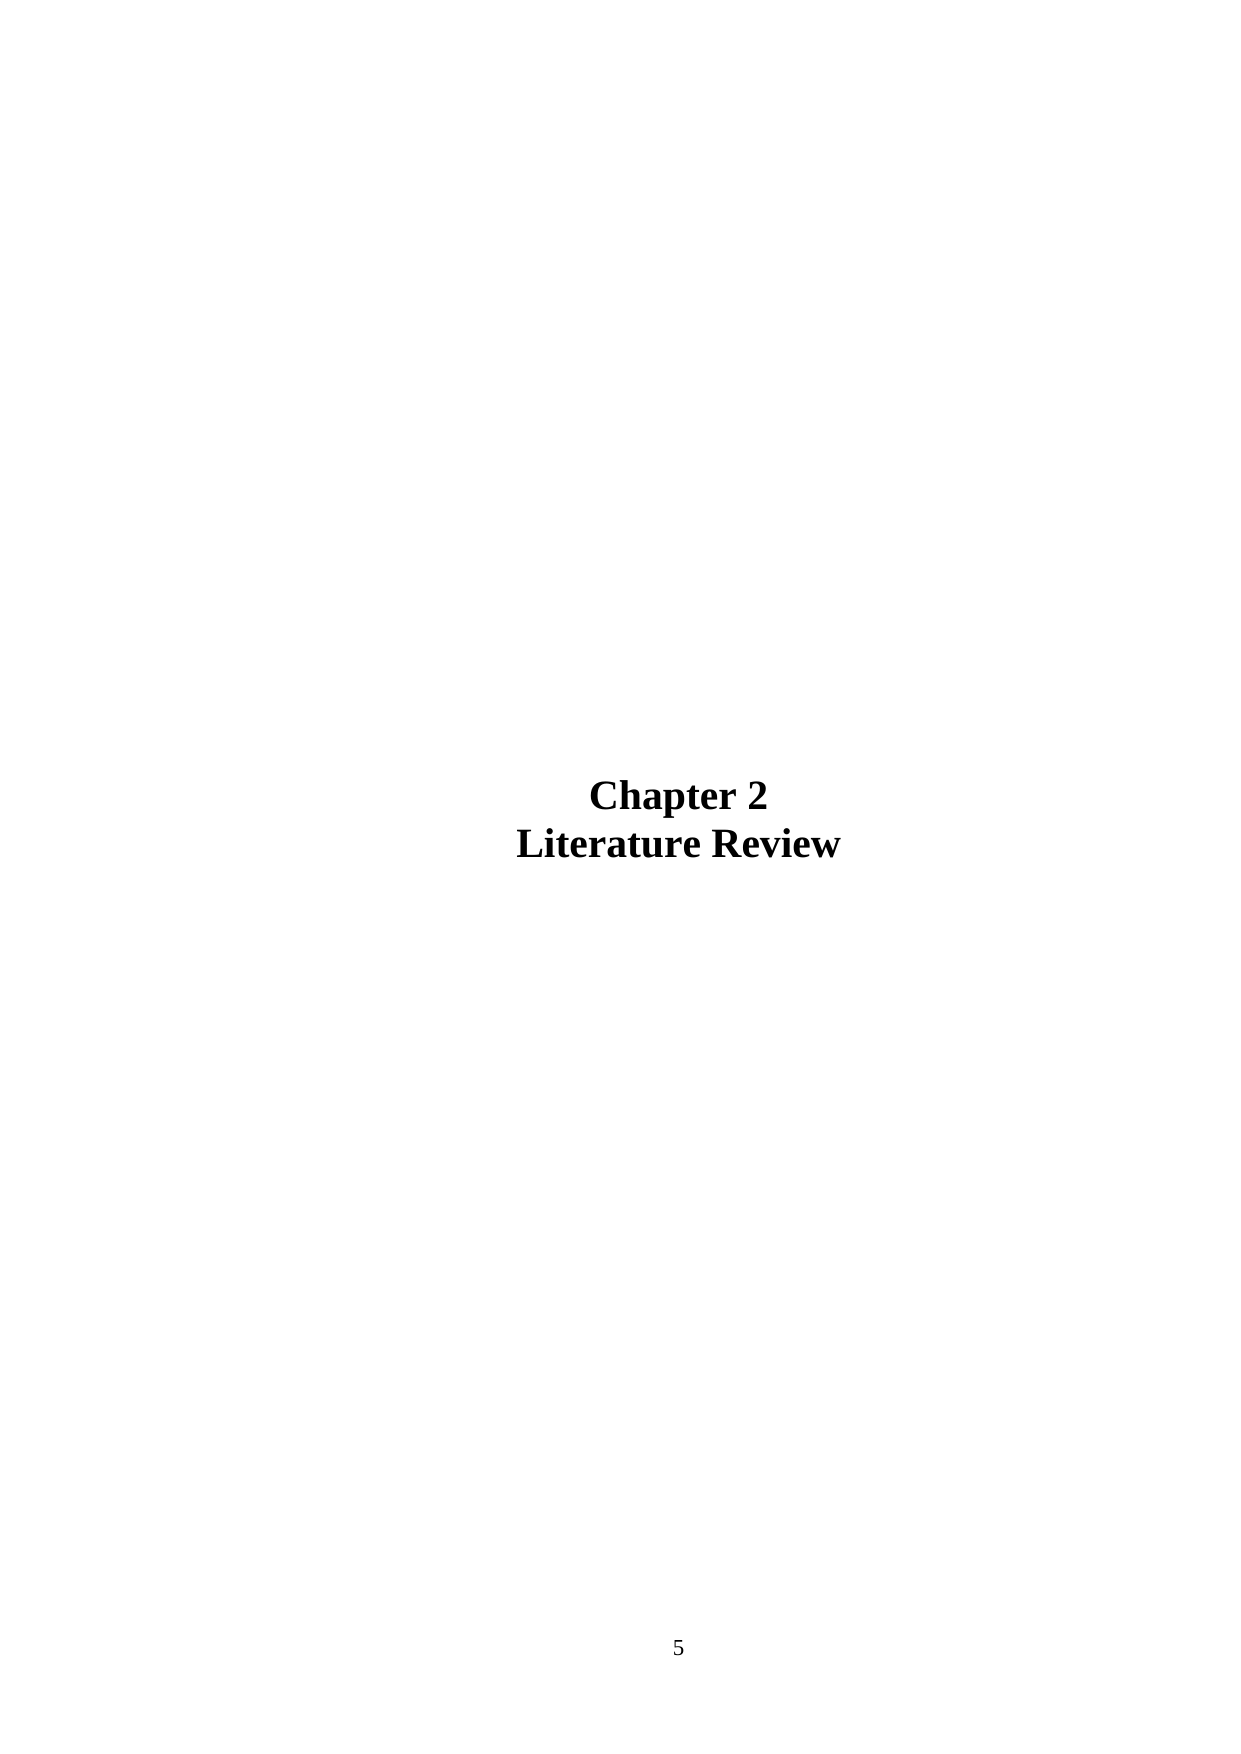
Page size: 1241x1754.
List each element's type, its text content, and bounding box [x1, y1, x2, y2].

text Literature Review [164, 819, 1192, 867]
text Chapter 2 [164, 771, 1192, 819]
